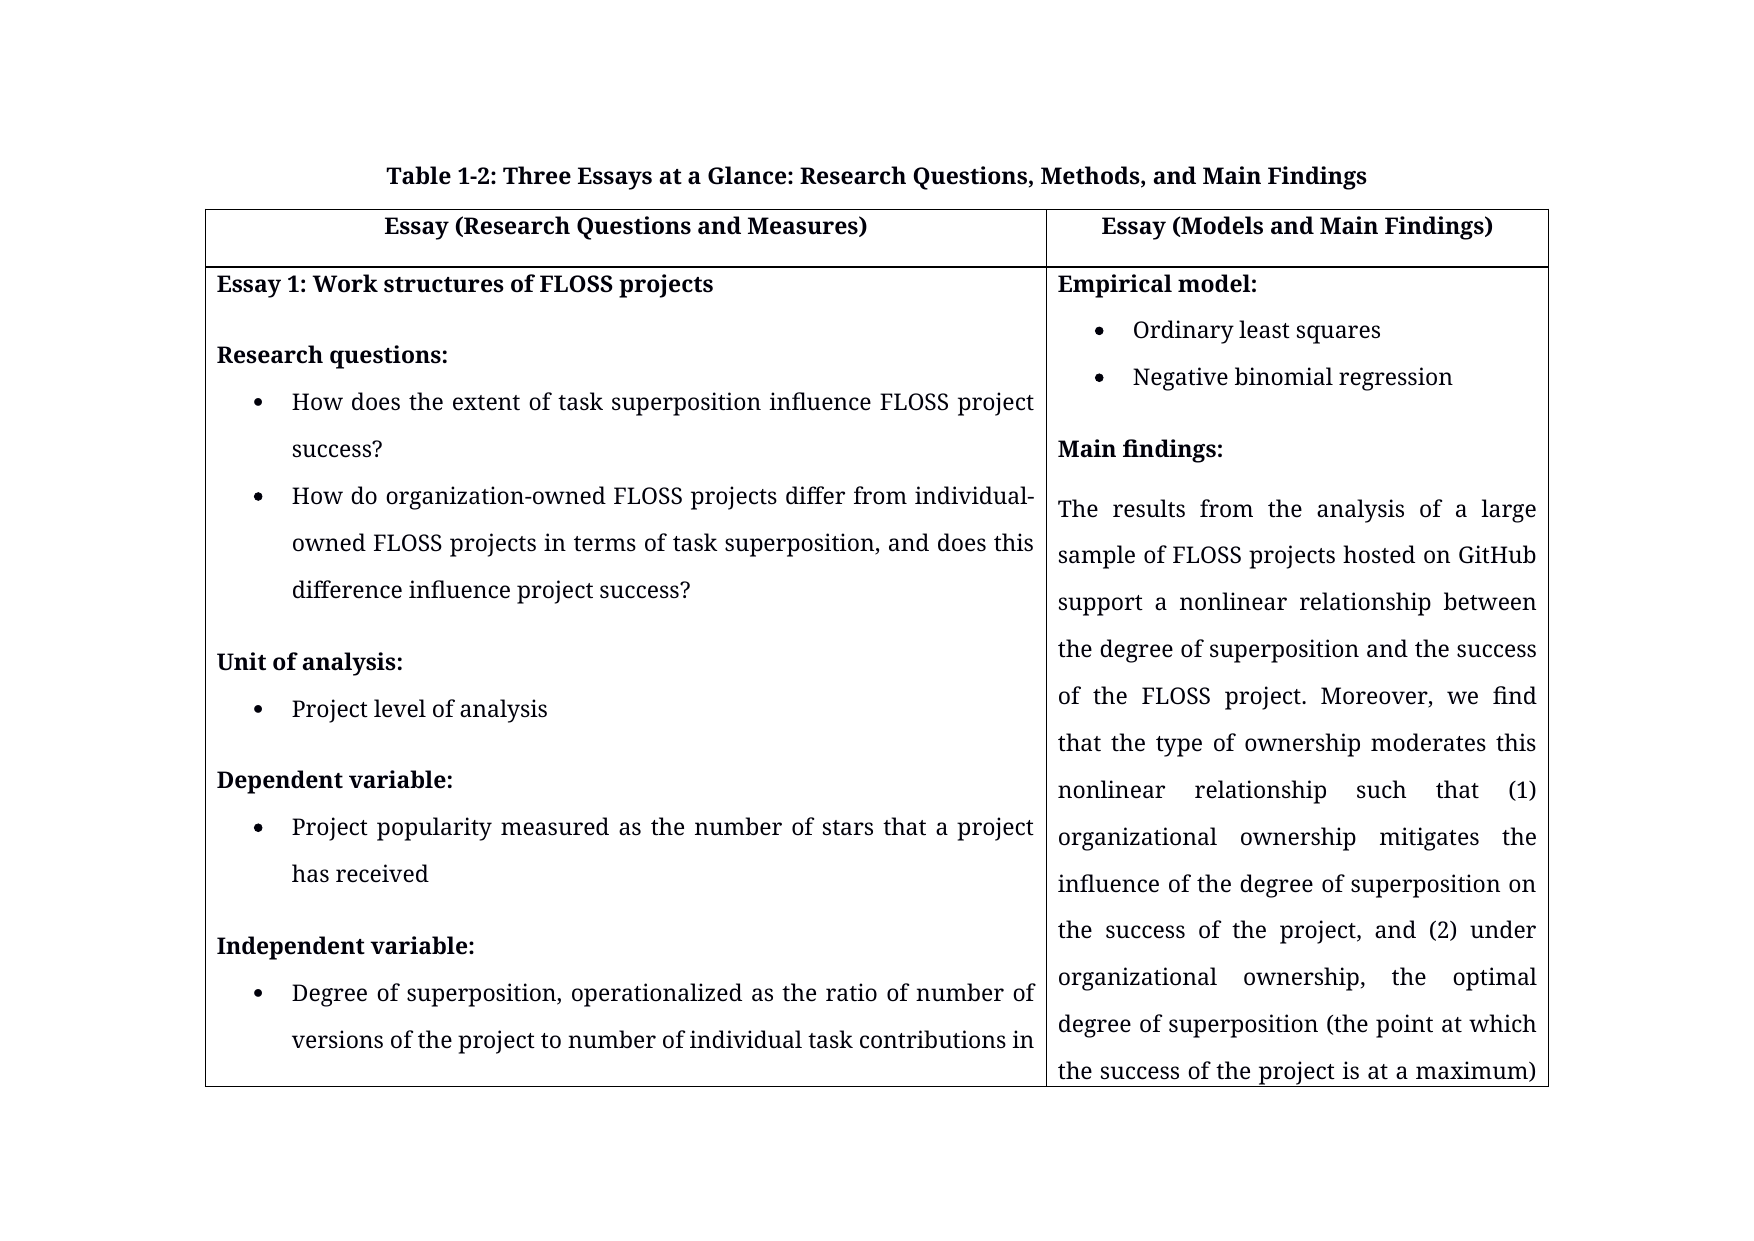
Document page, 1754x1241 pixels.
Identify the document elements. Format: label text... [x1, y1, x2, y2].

table_header Essay (Models and Main Findings) [1047, 210, 1548, 266]
table_header Essay (Research Questions and Measures) [206, 210, 1046, 266]
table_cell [1047, 268, 1548, 1086]
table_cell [206, 268, 1046, 1086]
